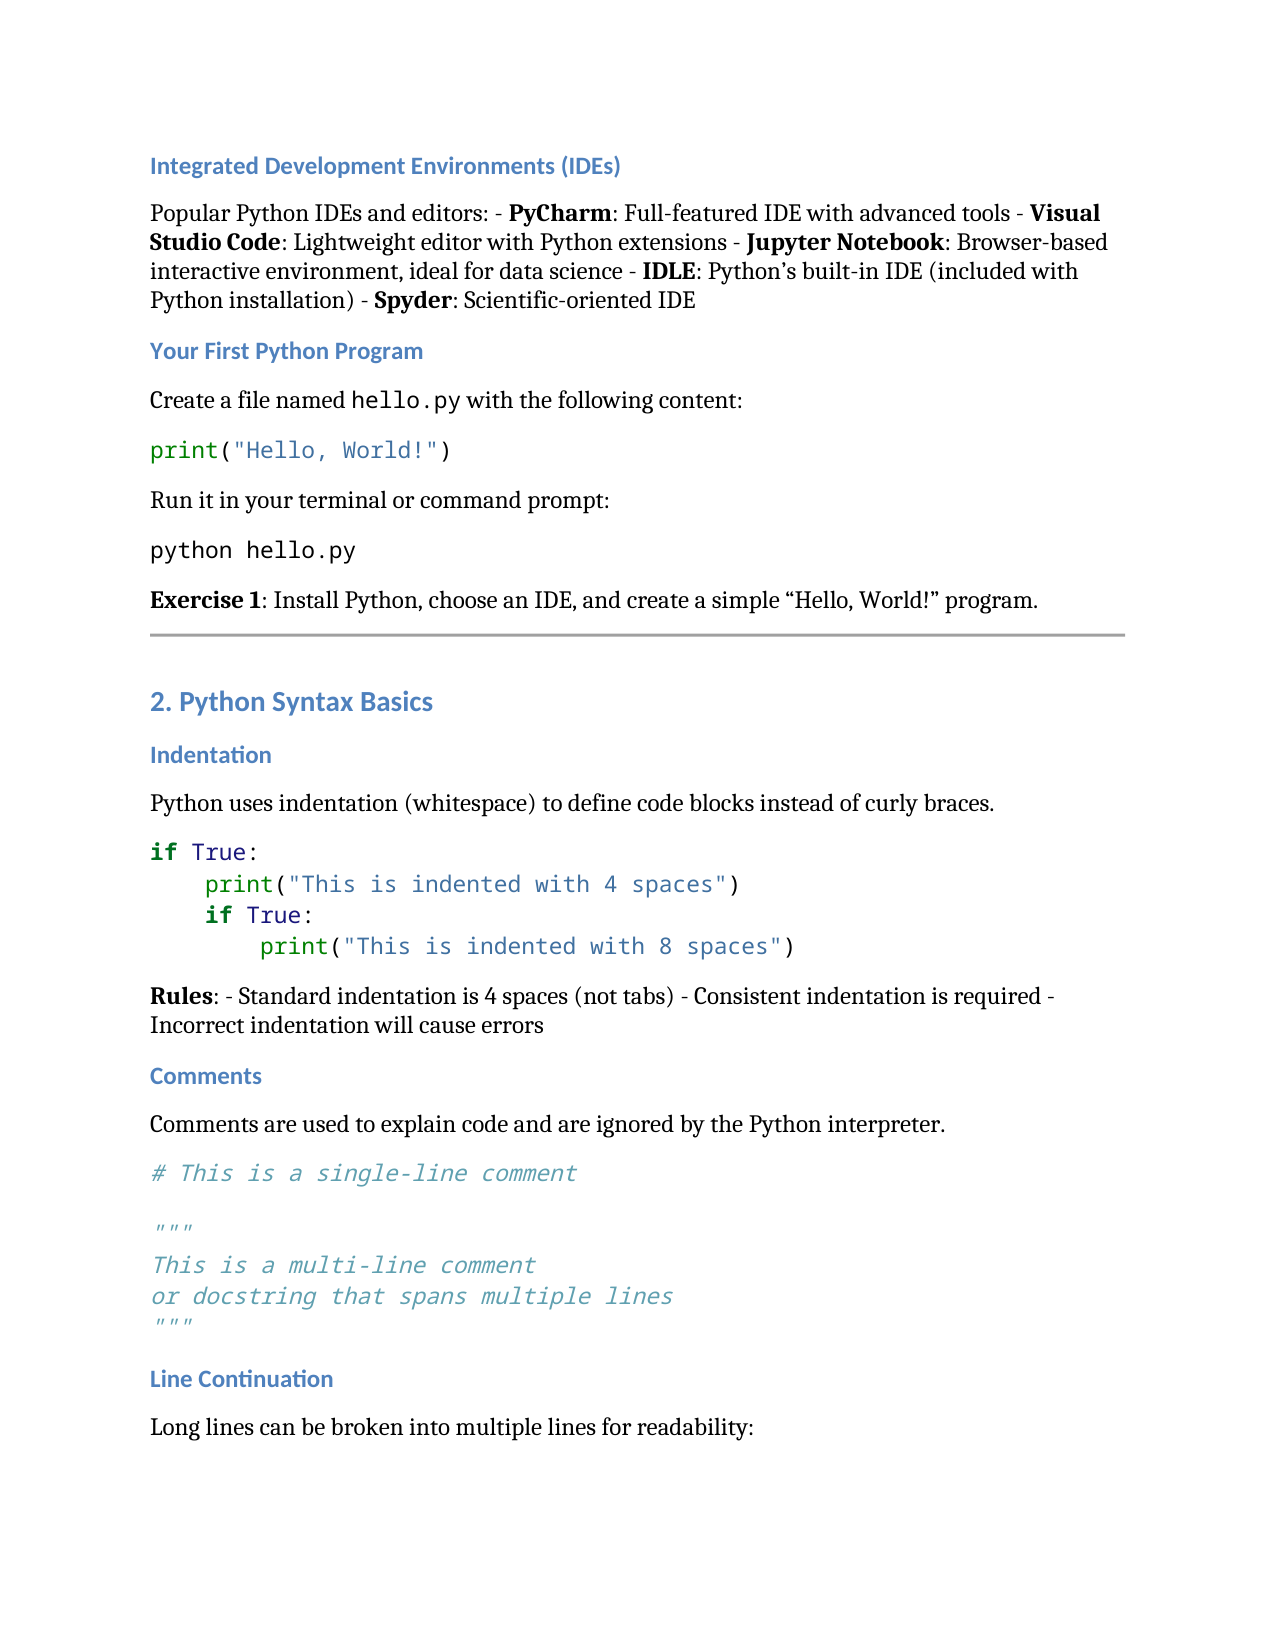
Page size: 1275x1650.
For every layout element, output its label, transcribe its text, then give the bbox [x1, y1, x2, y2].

subtitle Line Continuation [150, 1363, 1125, 1394]
text python hello.py [150, 534, 1125, 565]
text if True: print("This is indented with 4 spaces") if True: print("This is indented with 8 spaces") [150, 836, 1125, 961]
text Exercise 1: Install Python, choose an IDE, and create a simple “Hello, World!” program. [150, 586, 1125, 615]
subtitle Your First Python Program [150, 335, 1125, 366]
subtitle Integrated Development Environments (IDEs) [150, 150, 1125, 181]
text Long lines can be broken into multiple lines for readability: [150, 1412, 1125, 1441]
text Rules: - Standard indentation is 4 spaces (not tabs) - Consistent indentation is required - Incorrect indentation will cause errors [150, 982, 1125, 1040]
text Create a file named hello.py with the following content: [150, 384, 1125, 416]
text Popular Python IDEs and editors: - PyCharm: Full-featured IDE with advanced tools - Visual Studio Code: Lightweight editor with Python extensions - Jupyter Notebook: Browser-based interactive environment, ideal for data science - IDLE: Python’s built-in IDE (included with Python installation) - Spyder: Scientific-oriented IDE [150, 199, 1125, 314]
text # This is a single-line comment """ This is a multi-line comment or docstring that spans multiple lines """ [150, 1157, 1125, 1342]
subtitle 2. Python Syntax Basics [150, 683, 1125, 719]
text print("Hello, World!") [150, 434, 1125, 466]
subtitle Comments [150, 1061, 1125, 1091]
text Python uses indentation (whitespace) to define code blocks instead of curly braces. [150, 789, 1125, 818]
subtitle Indentation [150, 739, 1125, 770]
text Run it in your terminal or command prompt: [150, 486, 1125, 515]
text Comments are used to explain code and are ignored by the Python interpreter. [150, 1110, 1125, 1138]
